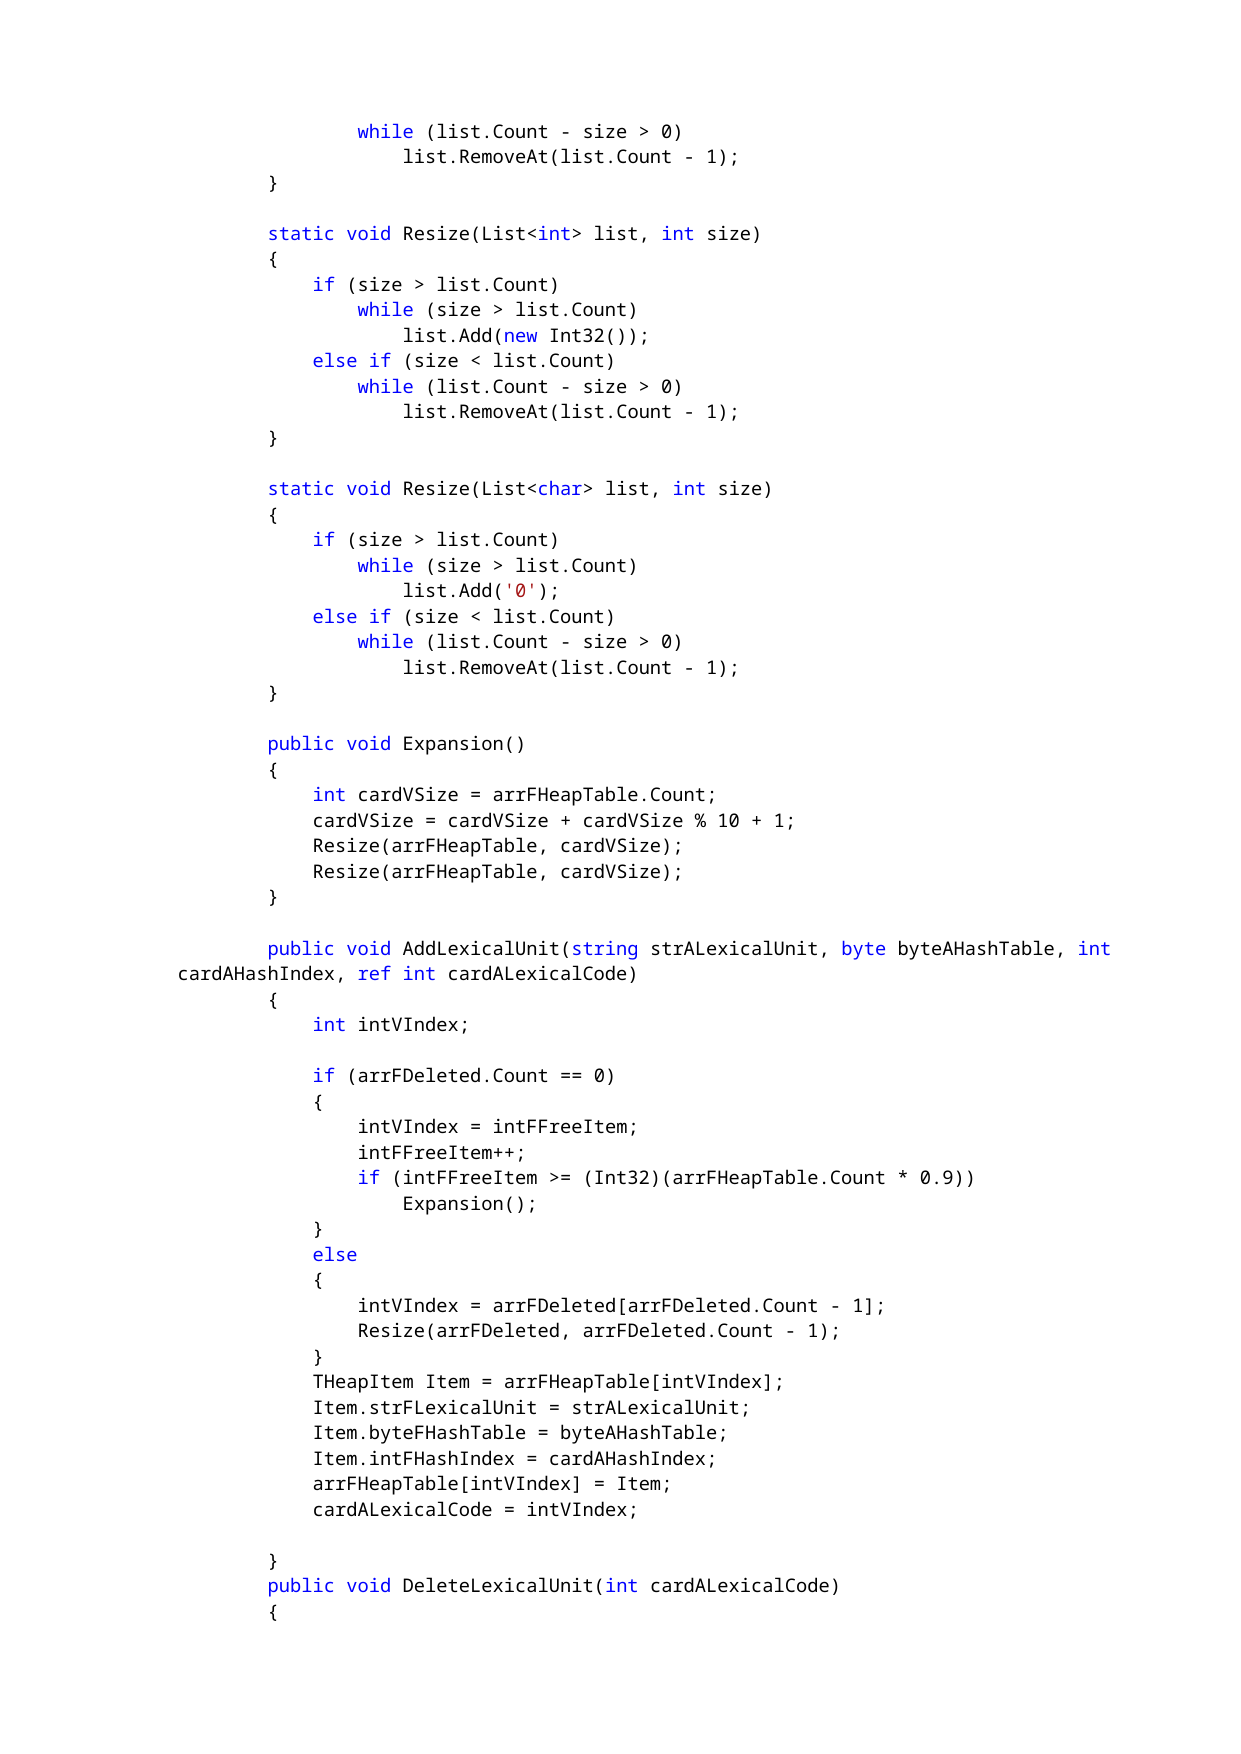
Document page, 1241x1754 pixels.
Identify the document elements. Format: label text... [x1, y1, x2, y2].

text while (list.Count - size > 0) [177, 118, 1152, 144]
text public void DeleteLexicalUnit(int cardALexicalCode) [177, 1573, 1152, 1598]
text int cardVSize = arrFHeapTable.Count; [177, 782, 1152, 807]
text THeapItem Item = arrFHeapTable[intVIndex]; [177, 1369, 1152, 1394]
text int intVIndex; [177, 1011, 1152, 1037]
text if (size > list.Count) [177, 526, 1152, 552]
text if (intFFreeItem >= (Int32)(arrFHeapTable.Count * 0.9)) [177, 1164, 1152, 1190]
text Item.strFLexicalUnit = strALexicalUnit; [177, 1394, 1152, 1420]
text while (size > list.Count) [177, 297, 1152, 322]
text if (size > list.Count) [177, 271, 1152, 297]
text { [177, 501, 1152, 526]
text static void Resize(List<int> list, int size) [177, 220, 1152, 246]
text { [177, 246, 1152, 271]
text else if (size < list.Count) [177, 348, 1152, 373]
text intVIndex = arrFDeleted[arrFDeleted.Count - 1]; [177, 1292, 1152, 1318]
text arrFHeapTable[intVIndex] = Item; [177, 1471, 1152, 1496]
text } [177, 1216, 1152, 1241]
text } [177, 1343, 1152, 1369]
text Expansion(); [177, 1190, 1152, 1216]
text { [177, 1088, 1152, 1113]
text Resize(arrFHeapTable, cardVSize); [177, 858, 1152, 884]
text Resize(arrFHeapTable, cardVSize); [177, 833, 1152, 858]
text public void AddLexicalUnit(string strALexicalUnit, byte byteAHashTable, int cardAHashIndex, ref int cardALexicalCode) [177, 935, 1152, 986]
text while (list.Count - size > 0) [177, 373, 1152, 399]
text intFFreeItem++; [177, 1139, 1152, 1164]
text list.Add('0'); [177, 577, 1152, 603]
text } [177, 169, 1152, 195]
text { [177, 756, 1152, 782]
text list.Add(new Int32()); [177, 322, 1152, 348]
text static void Resize(List<char> list, int size) [177, 475, 1152, 501]
text Item.intFHashIndex = cardAHashIndex; [177, 1445, 1152, 1471]
text { [177, 1267, 1152, 1292]
text list.RemoveAt(list.Count - 1); [177, 399, 1152, 424]
text Resize(arrFDeleted, arrFDeleted.Count - 1); [177, 1318, 1152, 1343]
text while (list.Count - size > 0) [177, 628, 1152, 654]
text cardVSize = cardVSize + cardVSize % 10 + 1; [177, 807, 1152, 833]
text { [177, 1598, 1152, 1624]
text } [177, 884, 1152, 909]
text while (size > list.Count) [177, 552, 1152, 577]
text cardALexicalCode = intVIndex; [177, 1496, 1152, 1522]
text { [177, 986, 1152, 1011]
text } [177, 424, 1152, 450]
text else if (size < list.Count) [177, 603, 1152, 628]
text Item.byteFHashTable = byteAHashTable; [177, 1420, 1152, 1445]
text list.RemoveAt(list.Count - 1); [177, 144, 1152, 169]
text list.RemoveAt(list.Count - 1); [177, 654, 1152, 679]
text if (arrFDeleted.Count == 0) [177, 1062, 1152, 1088]
text intVIndex = intFFreeItem; [177, 1113, 1152, 1139]
text else [177, 1241, 1152, 1267]
text } [177, 679, 1152, 705]
text } [177, 1547, 1152, 1573]
text public void Expansion() [177, 731, 1152, 756]
